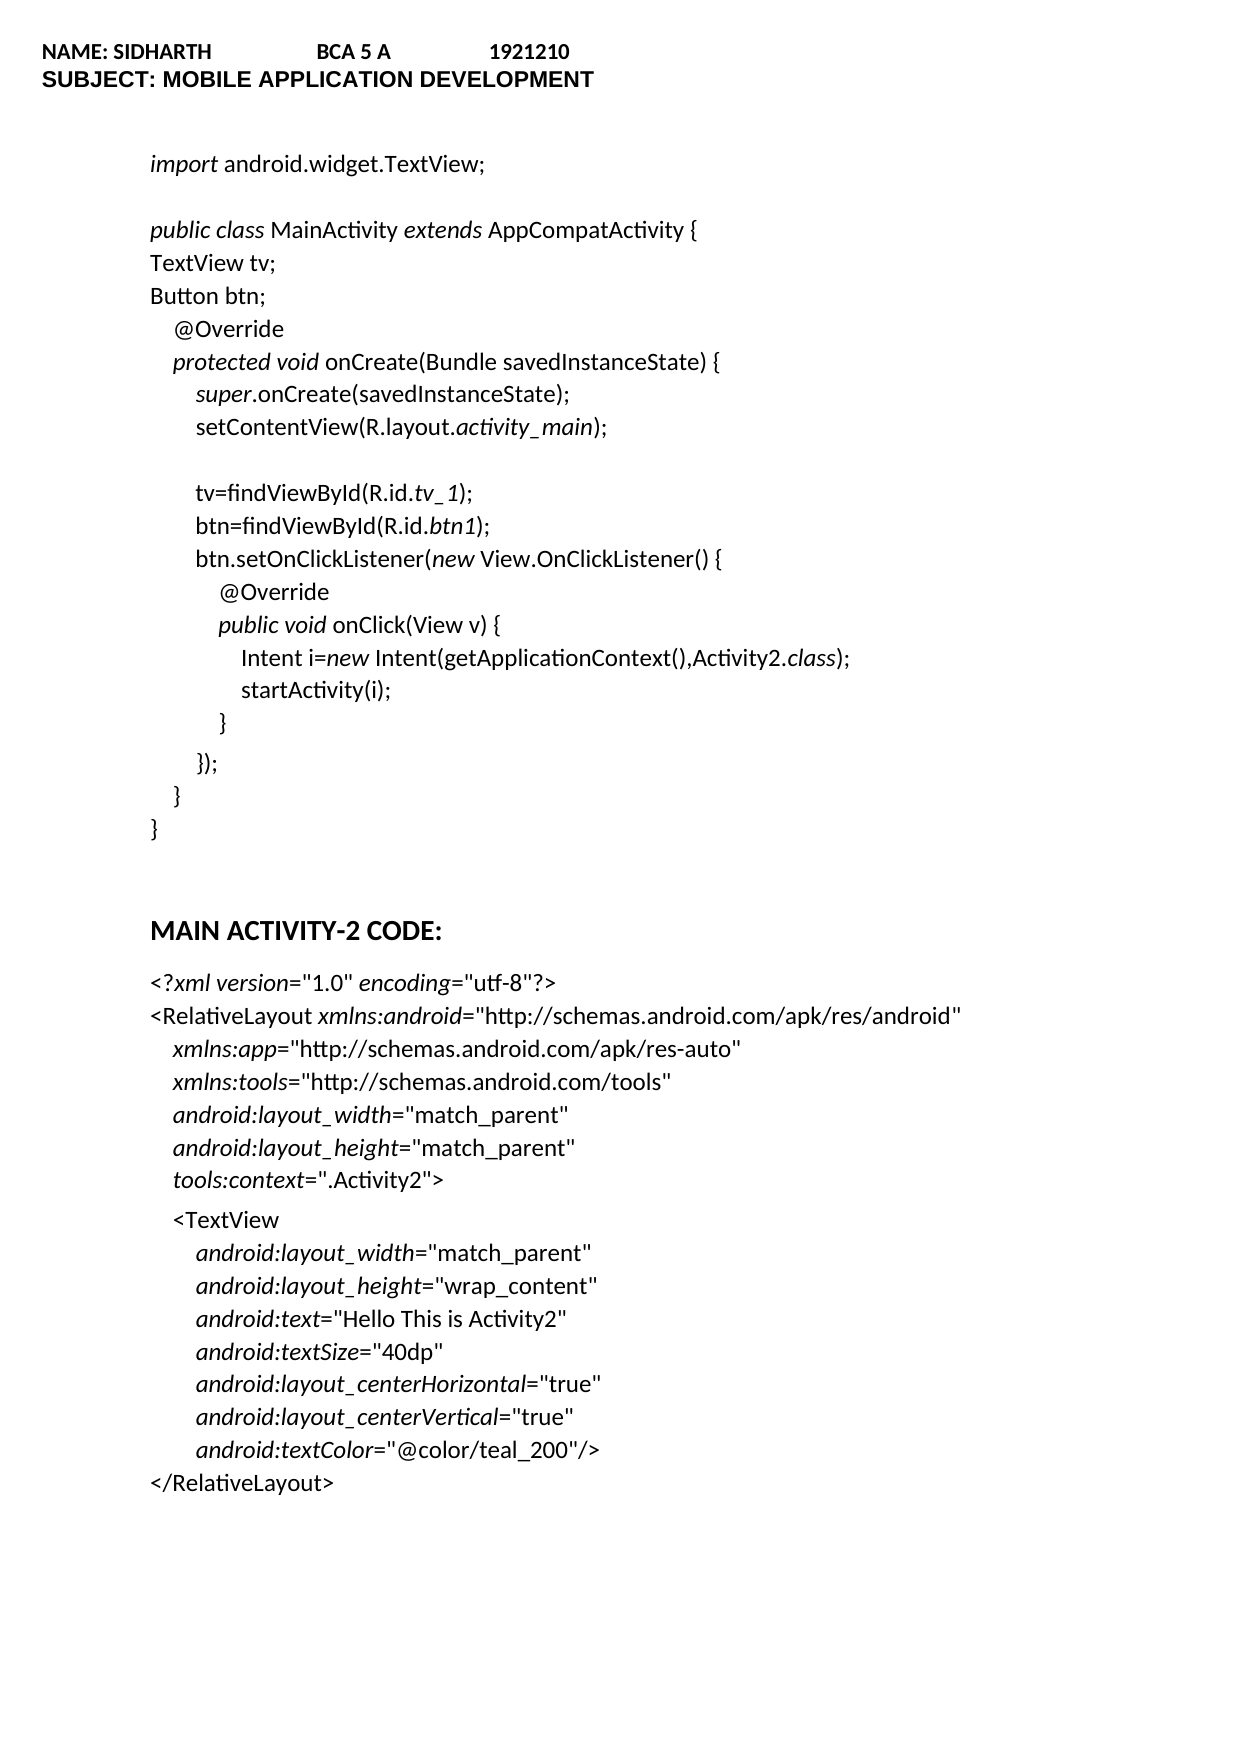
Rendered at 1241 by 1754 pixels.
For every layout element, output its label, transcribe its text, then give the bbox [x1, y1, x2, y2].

text @Override [218, 576, 1144, 606]
text import android.widget.TextView; [150, 148, 1144, 178]
text public void onClick(View v) { [218, 609, 1144, 639]
subtitle MAIN ACTIVITY-2 CODE: [150, 912, 1144, 947]
text </RelativeLayout> [150, 1467, 1144, 1498]
text tools:context=".Activity2"> [173, 1165, 1144, 1195]
text <TextView android:layout_width="match_parent" android:layout_height="wrap_content" android:text="Hello This is Activity2" android:textSize="40dp" android:layout_centerHorizontal="true" android:layout_centerVertical="true" android:textColor="@color/teal_200"/> [173, 1204, 603, 1465]
text } [173, 780, 1144, 810]
text Intent i=new Intent(getApplicationContext(),Activity2.class); startActivity(i); [241, 642, 852, 705]
text tv=findViewById(R.id.tv_1); btn=findViewById(R.id.btn1); btn.setOnClickListener(new View.OnClickListener() { [195, 477, 725, 573]
text } [150, 813, 1144, 843]
text <?xml version="1.0" encoding="utf-8"?> [150, 967, 1144, 998]
text <RelativeLayout xmlns:android="http://schemas.android.com/apk/res/android" xmlns:app="http://schemas.android.com/apk/res-auto" xmlns:tools="http://schemas.android.com/tools" android:layout_width="match_parent" android:layout_height="match_parent" [150, 1000, 963, 1162]
text protected void onCreate(Bundle savedInstanceState) { super.onCreate(savedInstanceState); setContentView(R.layout.activity_main); [173, 346, 722, 442]
text public class MainActivity extends AppCompatActivity { TextView tv; [150, 214, 700, 277]
text Button btn; @Override [150, 280, 286, 343]
text } [42, 707, 226, 738]
text }); [42, 747, 218, 777]
